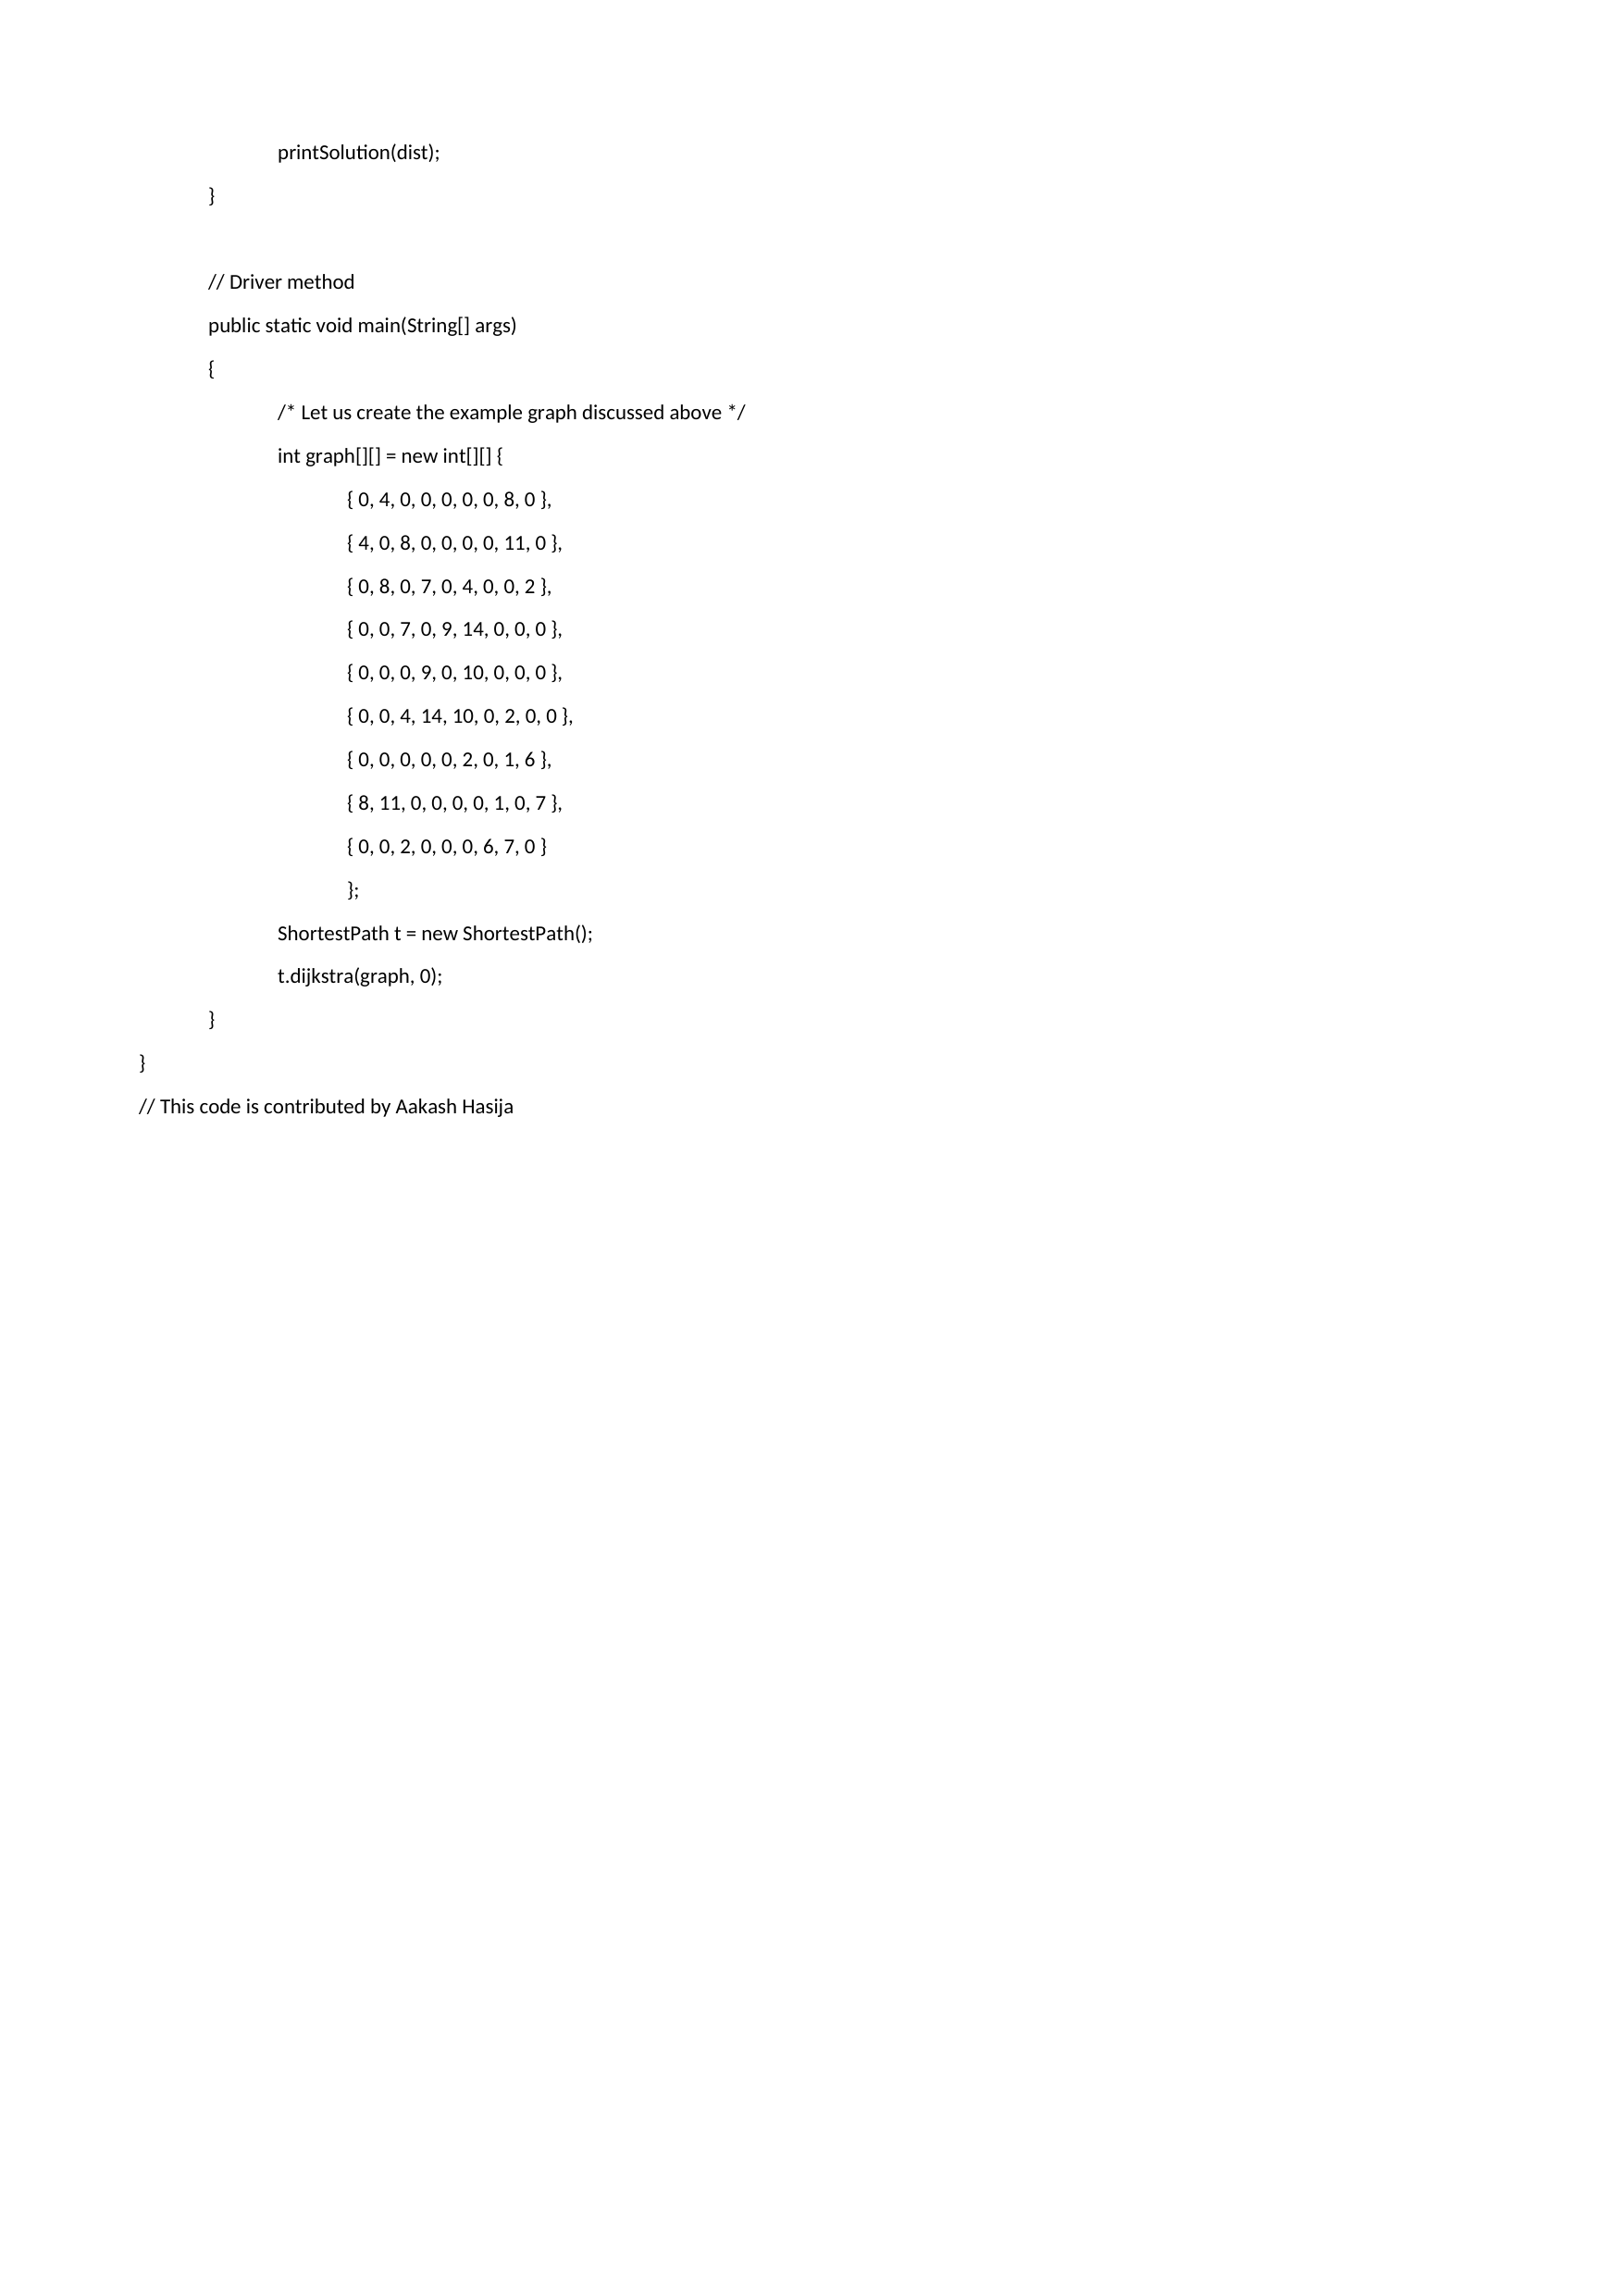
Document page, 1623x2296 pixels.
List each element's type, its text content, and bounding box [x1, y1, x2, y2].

text // Driver method [139, 269, 1484, 295]
text { [139, 355, 1484, 381]
text ShortestPath t = new ShortestPath(); [139, 920, 1484, 946]
text } [139, 182, 1484, 208]
text { 0, 4, 0, 0, 0, 0, 0, 8, 0 }, [139, 486, 1484, 512]
text { 0, 0, 0, 0, 0, 2, 0, 1, 6 }, [139, 746, 1484, 772]
text { 0, 0, 4, 14, 10, 0, 2, 0, 0 }, [139, 702, 1484, 728]
text int graph[][] = new int[][] { [139, 442, 1484, 468]
text { 4, 0, 8, 0, 0, 0, 0, 11, 0 }, [139, 529, 1484, 555]
text public static void main(String[] args) [139, 312, 1484, 339]
text { 0, 8, 0, 7, 0, 4, 0, 0, 2 }, [139, 573, 1484, 599]
text { 8, 11, 0, 0, 0, 0, 1, 0, 7 }, [139, 789, 1484, 815]
text t.dijkstra(graph, 0); [139, 963, 1484, 989]
text { 0, 0, 2, 0, 0, 0, 6, 7, 0 } [139, 833, 1484, 859]
text /* Let us create the example graph discussed above */ [139, 399, 1484, 425]
text printSolution(dist); [139, 139, 1484, 165]
text { 0, 0, 7, 0, 9, 14, 0, 0, 0 }, [139, 616, 1484, 642]
text }; [139, 876, 1484, 902]
text } [139, 1049, 1484, 1075]
text // This code is contributed by Aakash Hasija [139, 1093, 1484, 1119]
text { 0, 0, 0, 9, 0, 10, 0, 0, 0 }, [139, 659, 1484, 686]
text } [139, 1006, 1484, 1033]
